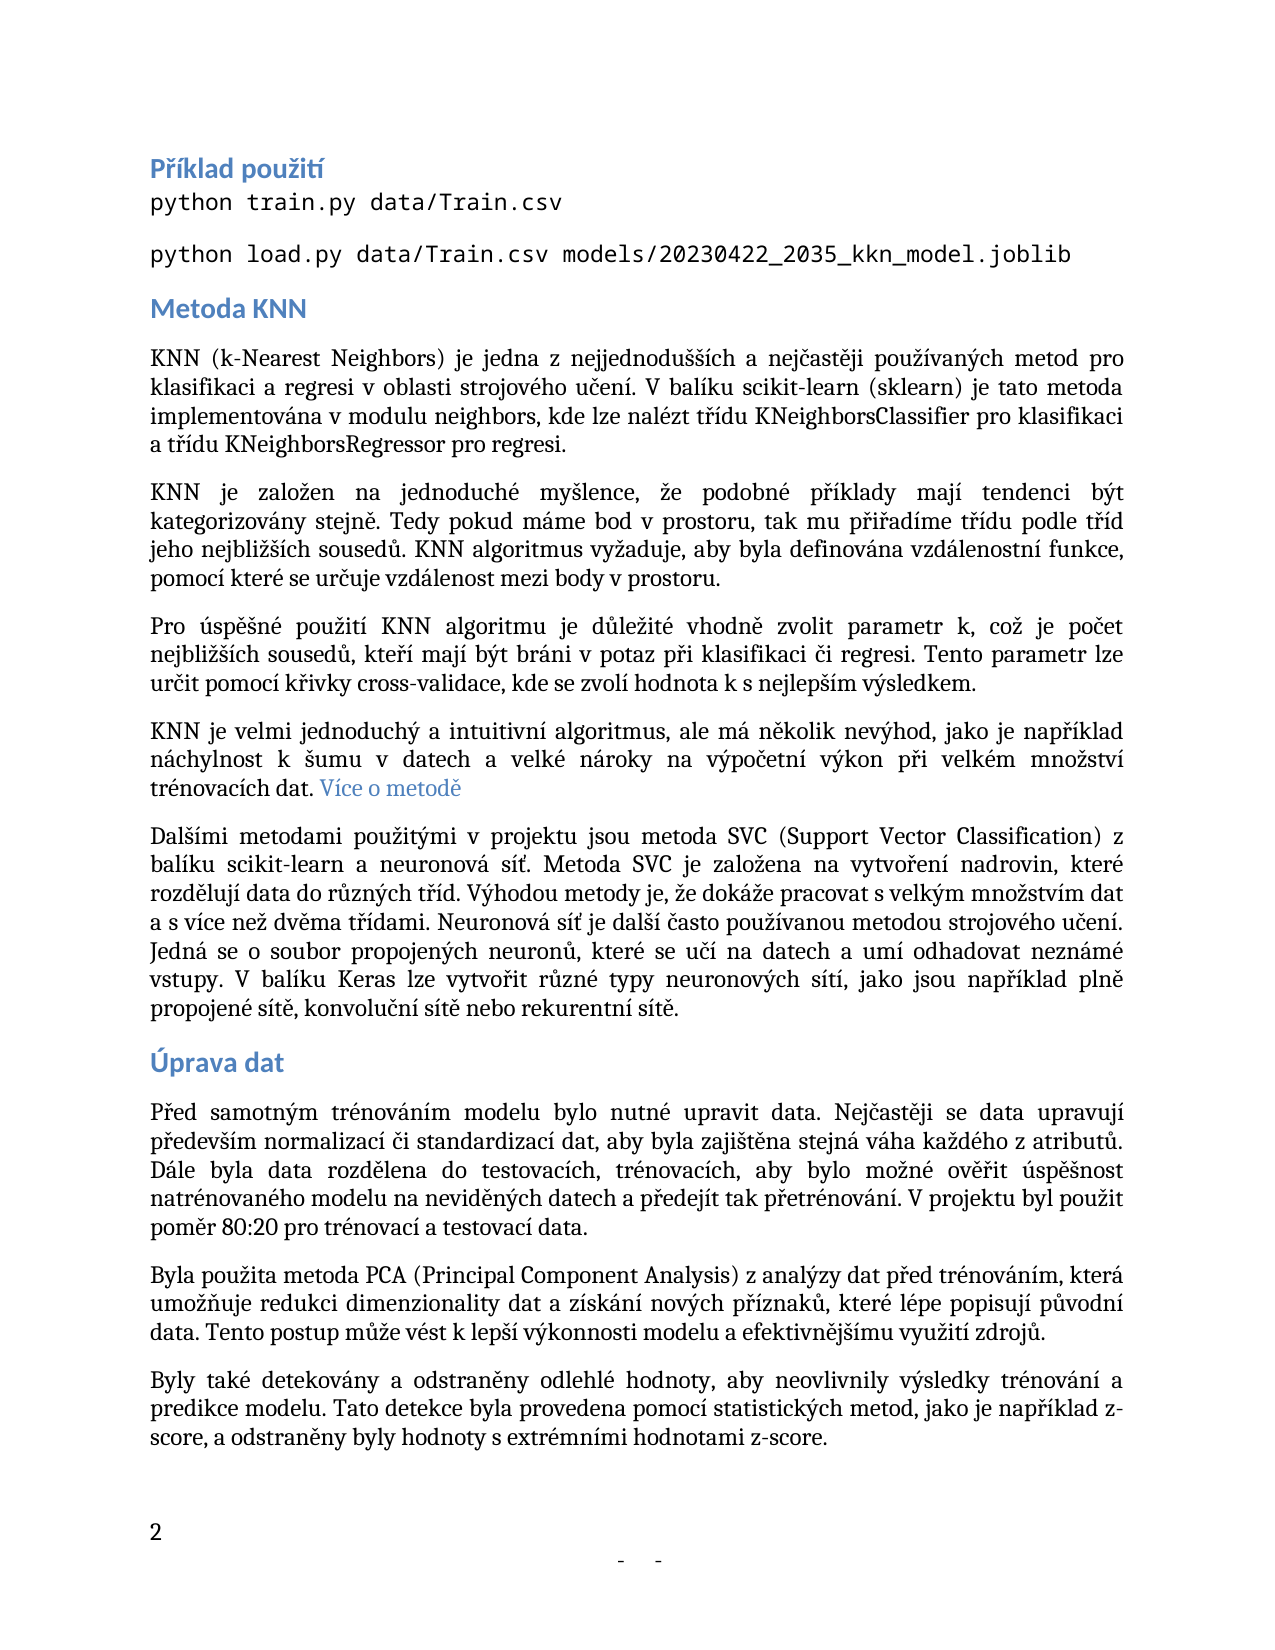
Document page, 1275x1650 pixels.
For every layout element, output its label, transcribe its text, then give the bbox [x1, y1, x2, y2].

text KNN (k-Nearest Neighbors) je jedna z nejjednodušších a nejčastěji používaných metod pro klasifikaci a regresi v oblasti strojového učení. V balíku scikit-learn (sklearn) je tato metoda implementována v modulu neighbors, kde lze nalézt třídu KNeighborsClassifier pro klasifikaci a třídu KNeighborsRegressor pro regresi. [150, 344, 1125, 459]
text Před samotným trénováním modelu bylo nutné upravit data. Nejčastěji se data upravují především normalizací či standardizací dat, aby byla zajištěna stejná váha každého z atributů. Dále byla data rozdělena do testovacích, trénovacích, aby bylo možné ověřit úspěšnost natrénovaného modelu na neviděných datech a předejít tak přetrénování. V projektu byl použit poměr 80:20 pro trénovací a testovací data. [150, 1098, 1125, 1242]
text Dalšími metodami použitými v projektu jsou metoda SVC (Support Vector Classification) z balíku scikit-learn a neuronová síť. Metoda SVC je založena na vytvoření nadrovin, které rozdělují data do různých tříd. Výhodou metody je, že dokáže pracovat s velkým množstvím dat a s více než dvěma třídami. Neuronová síť je další často používanou metodou strojového učení. Jedná se o soubor propojených neuronů, které se učí na datech a umí odhadovat neznámé vstupy. V balíku Keras lze vytvořit různé typy neuronových sítí, jako jsou například plně propojené sítě, konvoluční sítě nebo rekurentní sítě. [150, 822, 1125, 1023]
subtitle Příklad použití [150, 150, 1125, 186]
text KNN je velmi jednoduchý a intuitivní algoritmus, ale má několik nevýhod, jako je například náchylnost k šumu v datech a velké nároky na výpočetní výkon při velkém množství trénovacích dat. Více o metodě [150, 717, 1125, 803]
text python train.py data/Train.csv [150, 186, 1125, 217]
text Pro úspěšné použití KNN algoritmu je důležité vhodně zvolit parametr k, což je počet nejbližších sousedů, kteří mají být bráni v potaz při klasifikaci či regresi. Tento parametr lze určit pomocí křivky cross-validace, kde se zvolí hodnota k s nejlepším výsledkem. [150, 612, 1125, 698]
subtitle Úprava dat [150, 1044, 1125, 1079]
text python load.py data/Train.csv models/20230422_2035_kkn_model.joblib [150, 238, 1125, 269]
text Byly také detekovány a odstraněny odlehlé hodnoty, aby neovlivnily výsledky trénování a predikce modelu. Tato detekce byla provedena pomocí statistických metod, jako je například z-score, a odstraněny byly hodnoty s extrémními hodnotami z-score. [150, 1366, 1125, 1452]
subtitle Metoda KNN [150, 290, 1125, 325]
text KNN je založen na jednoduché myšlence, že podobné příklady mají tendenci být kategorizovány stejně. Tedy pokud máme bod v prostoru, tak mu přiřadíme třídu podle tříd jeho nejbližších sousedů. KNN algoritmus vyžaduje, aby byla definována vzdálenostní funkce, pomocí které se určuje vzdálenost mezi body v prostoru. [150, 478, 1125, 593]
text Byla použita metoda PCA (Principal Component Analysis) z analýzy dat před trénováním, která umožňuje redukci dimenzionality dat a získání nových příznaků, které lépe popisují původní data. Tento postup může vést k lepší výkonnosti modelu a efektivnějšímu využití zdrojů. [150, 1261, 1125, 1347]
